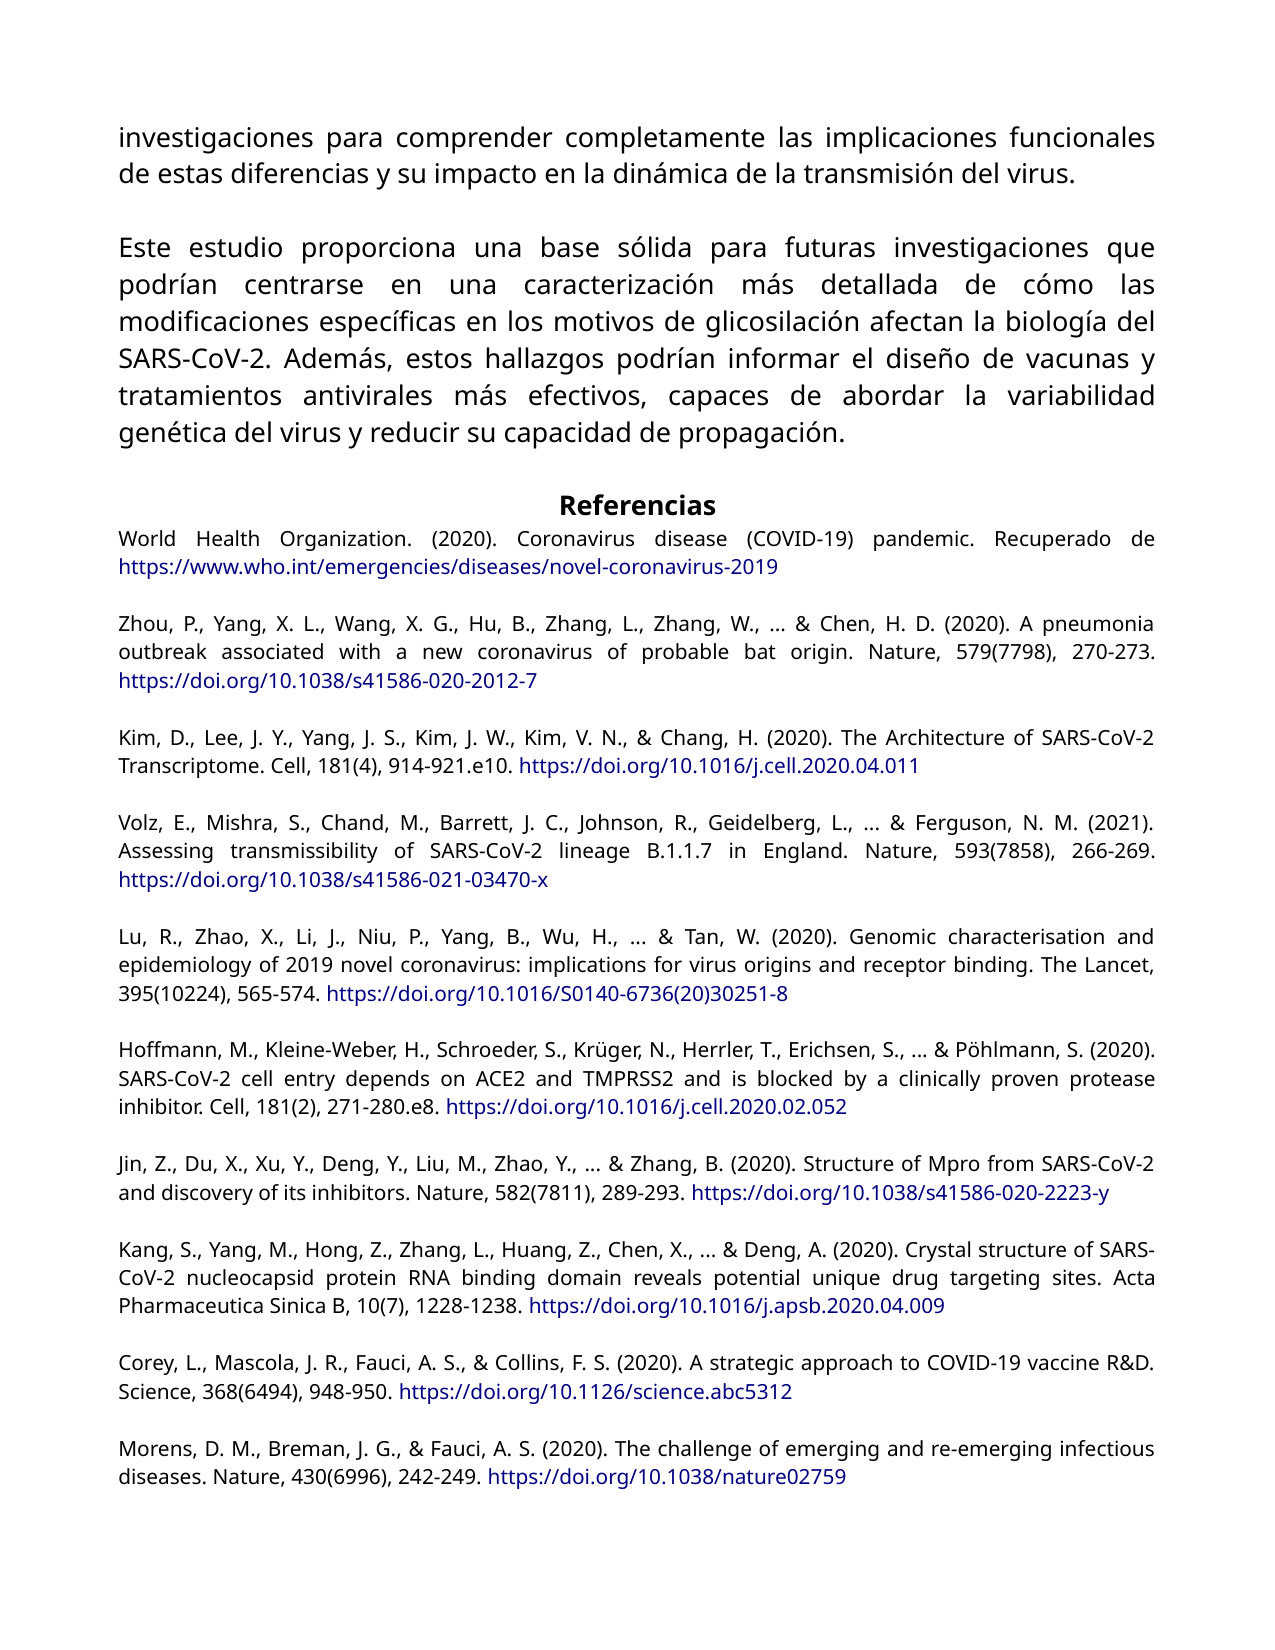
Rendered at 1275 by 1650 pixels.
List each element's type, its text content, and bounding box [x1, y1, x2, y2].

text Zhou, P., Yang, X. L., Wang, X. G., Hu, B., Zhang, L., Zhang, W., ... & Chen, H. D. (2020). A pneumonia outbreak associated with a new coronavirus of probable bat origin. Nature, 579(7798), 270-273. https://doi.org/10.1038/s41586-020-2012-7 [118, 609, 1157, 694]
text Volz, E., Mishra, S., Chand, M., Barrett, J. C., Johnson, R., Geidelberg, L., ... & Ferguson, N. M. (2021). Assessing transmissibility of SARS-CoV-2 lineage B.1.1.7 in England. Nature, 593(7858), 266-269. https://doi.org/10.1038/s41586-021-03470-x [118, 808, 1157, 893]
text Lu, R., Zhao, X., Li, J., Niu, P., Yang, B., Wu, H., ... & Tan, W. (2020). Genomic characterisation and epidemiology of 2019 novel coronavirus: implications for virus origins and receptor binding. The Lancet, 395(10224), 565-574. https://doi.org/10.1016/S0140-6736(20)30251-8 [118, 922, 1157, 1007]
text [118, 118, 1157, 192]
text Corey, L., Mascola, J. R., Fauci, A. S., & Collins, F. S. (2020). A strategic approach to COVID-19 vaccine R&D. Science, 368(6494), 948-950. https://doi.org/10.1126/science.abc5312 [118, 1348, 1157, 1405]
text Este estudio proporciona una base sólida para futuras investigaciones que podrían centrarse en una caracterización más detallada de cómo las modificaciones específicas en los motivos de glicosilación afectan la biología del SARS-CoV-2. Además, estos hallazgos podrían informar el diseño de vacunas y tratamientos antivirales más efectivos, capaces de abordar la variabilidad genética del virus y reducir su capacidad de propagación. [118, 229, 1157, 450]
text World Health Organization. (2020). Coronavirus disease (COVID-19) pandemic. Recuperado de https://www.who.int/emergencies/diseases/novel-coronavirus-2019 [118, 524, 1157, 581]
text Kang, S., Yang, M., Hong, Z., Zhang, L., Huang, Z., Chen, X., ... & Deng, A. (2020). Crystal structure of SARS-CoV-2 nucleocapsid protein RNA binding domain reveals potential unique drug targeting sites. Acta Pharmaceutica Sinica B, 10(7), 1228-1238. https://doi.org/10.1016/j.apsb.2020.04.009 [118, 1235, 1157, 1320]
text Jin, Z., Du, X., Xu, Y., Deng, Y., Liu, M., Zhao, Y., ... & Zhang, B. (2020). Structure of Mpro from SARS-CoV-2 and discovery of its inhibitors. Nature, 582(7811), 289-293. https://doi.org/10.1038/s41586-020-2223-y [118, 1149, 1157, 1206]
text Referencias [118, 487, 1157, 524]
text Kim, D., Lee, J. Y., Yang, J. S., Kim, J. W., Kim, V. N., & Chang, H. (2020). The Architecture of SARS-CoV-2 Transcriptome. Cell, 181(4), 914-921.e10. https://doi.org/10.1016/j.cell.2020.04.011 [118, 723, 1157, 780]
text Hoffmann, M., Kleine-Weber, H., Schroeder, S., Krüger, N., Herrler, T., Erichsen, S., ... & Pöhlmann, S. (2020). SARS-CoV-2 cell entry depends on ACE2 and TMPRSS2 and is blocked by a clinically proven protease inhibitor. Cell, 181(2), 271-280.e8. https://doi.org/10.1016/j.cell.2020.02.052 [118, 1036, 1157, 1121]
text Morens, D. M., Breman, J. G., & Fauci, A. S. (2020). The challenge of emerging and re-emerging infectious diseases. Nature, 430(6996), 242-249. https://doi.org/10.1038/nature02759 [118, 1434, 1157, 1491]
